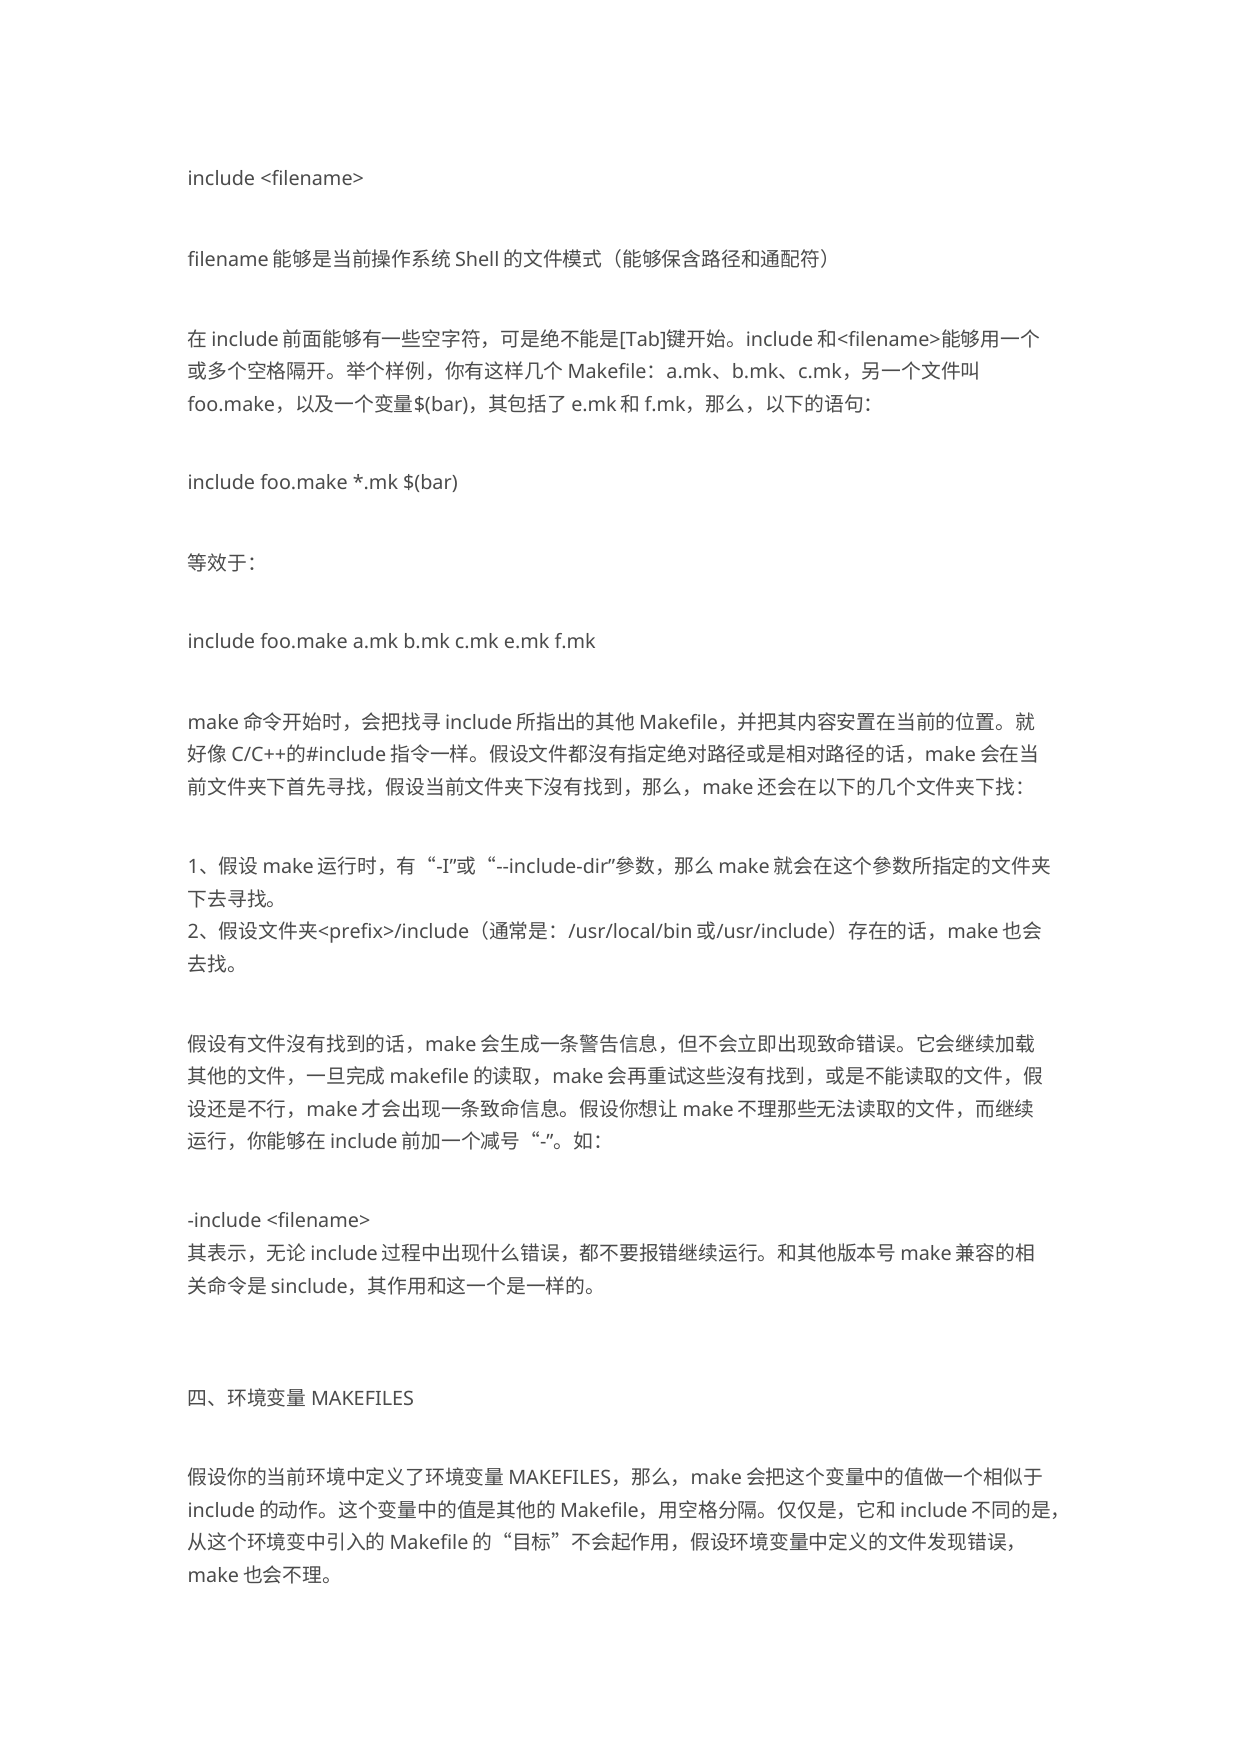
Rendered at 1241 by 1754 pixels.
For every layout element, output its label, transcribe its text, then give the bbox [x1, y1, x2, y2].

text 等效于： [187, 545, 1053, 578]
text include foo.make a.mk b.mk c.mk e.mk f.mk [187, 625, 1053, 657]
text -include <filename> 其表示，无论include过程中出现什么错误，都不要报错继续运行。和其他版本号make兼容的相关命令是sinclude，其作用和这一个是一样的。 [187, 1203, 1053, 1301]
text include foo.make *.mk $(bar) [187, 466, 1053, 498]
text make命令开始时，会把找寻include所指出的其他Makefile，并把其内容安置在当前的位置。就好像C/C++的#include指令一样。假设文件都沒有指定绝对路径或是相对路径的话，make会在当前文件夹下首先寻找，假设当前文件夹下沒有找到，那么，make还会在以下的几个文件夹下找： [187, 704, 1053, 802]
text 在include前面能够有一些空字符，可是绝不能是[Tab]键开始。include和<filename>能够用一个或多个空格隔开。举个样例，你有这样几个Makefile：a.mk、b.mk、c.mk，另一个文件叫foo.make，以及一个变量$(bar)，其包括了e.mk和f.mk，那么，以下的语句： [187, 321, 1053, 419]
text filename能够是当前操作系统Shell的文件模式（能够保含路径和通配符） [187, 242, 1053, 274]
text 假设你的当前环境中定义了环境变量MAKEFILES，那么，make会把这个变量中的值做一个相似于include的动作。这个变量中的值是其他的Makefile，用空格分隔。仅仅是，它和include不同的是，从这个环境变中引入的Makefile的“目标”不会起作用，假设环境变量中定义的文件发现错误，make也会不理。 [187, 1460, 1053, 1590]
text 假设有文件沒有找到的话，make会生成一条警告信息，但不会立即出现致命错误。它会继续加载其他的文件，一旦完成makefile的读取，make会再重试这些沒有找到，或是不能读取的文件，假设还是不行，make才会出现一条致命信息。假设你想让make不理那些无法读取的文件，而继续运行，你能够在include前加一个减号“-”。如： [187, 1026, 1053, 1156]
text 四、环境变量 MAKEFILES [187, 1348, 1053, 1413]
text include <filename> [187, 162, 1053, 194]
text 1、假设make运行时，有“-I”或“--include-dir”參数，那么make就会在这个參数所指定的文件夹下去寻找。 2、假设文件夹<prefix>/include（通常是：/usr/local/bin或/usr/include）存在的话，make也会去找。 [187, 849, 1053, 979]
